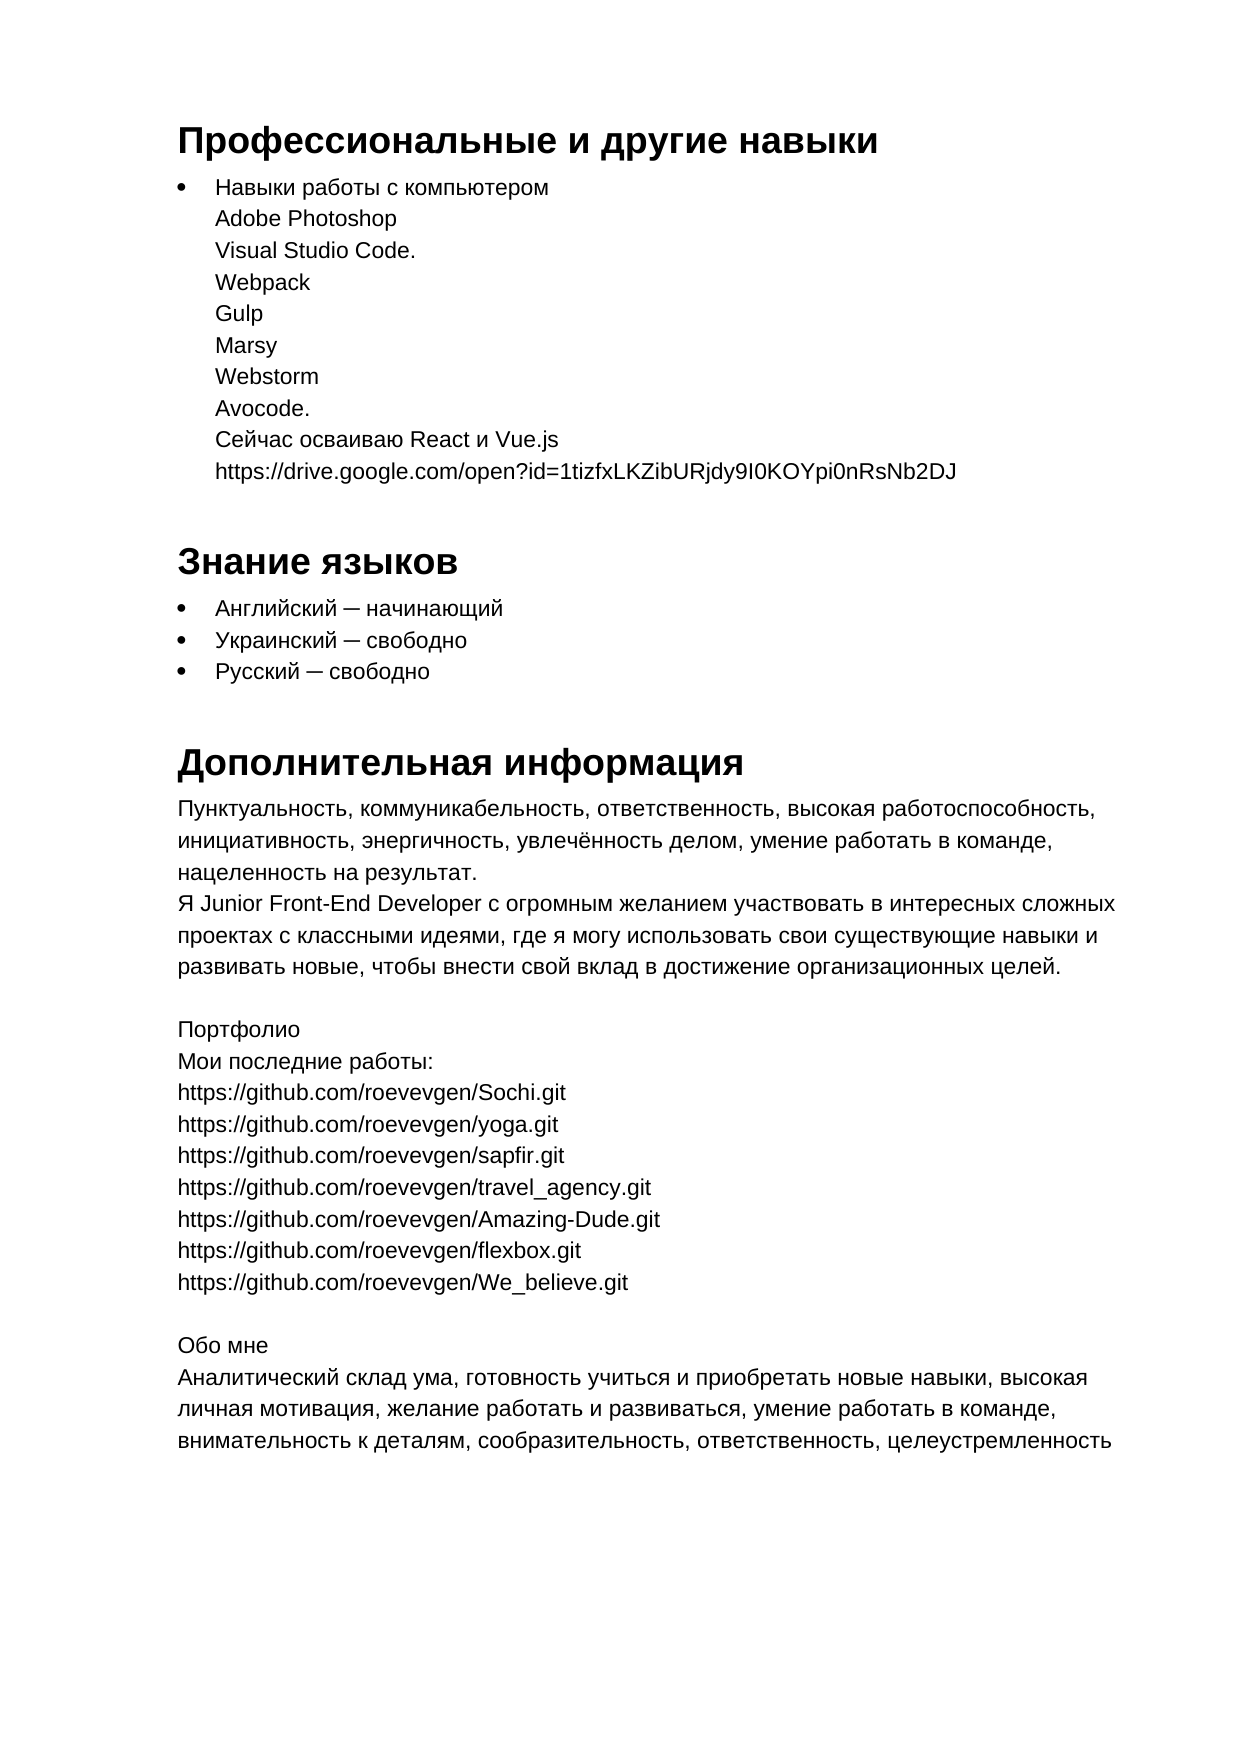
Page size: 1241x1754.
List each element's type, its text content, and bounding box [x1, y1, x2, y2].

subtitle Дополнительная информация [177, 740, 1152, 783]
list Русский ─ свободно [177, 658, 1152, 684]
list Навыки работы с компьютером Adobe Photoshop Visual Studio Code. Webpack Gulp Marsy Webstorm Avocode. Сейчас осваиваю React и Vue.js https://drive.google.com/open?id=1tizfxLKZibURjdy9I0KOYpi0nRsNb2DJ [177, 174, 1152, 484]
list Украинский ─ свободно [177, 627, 1152, 653]
list Английский ─ начинающий [177, 595, 1152, 621]
subtitle Знание языков [177, 539, 1152, 582]
text Пунктуальность, коммуникабельность, ответственность, высокая работоспособность, инициативность, энергичность, увлечённость делом, умение работать в команде, нацеленность на результат. Я Junior Front-End Developer с огромным желанием участвовать в интересных сложных проектах с классными идеями, где я могу использовать свои существующие навыки и развивать новые, чтобы внести свой вклад в достижение организационных целей. Портфолио Мои последние работы: https://github.com/roevevgen/Sochi.git https://github.com/roevevgen/yoga.git https://github.com/roevevgen/sapfir.git https://github.com/roevevgen/travel_agency.git https://github.com/roevevgen/Amazing-Dude.git https://github.com/roevevgen/flexbox.git https://github.com/roevevgen/We_believe.git Обо мне Аналитический склад ума, готовность учиться и приобретать новые навыки, высокая личная мотивация, желание работать и развиваться, умение работать в команде, внимательность к деталям, сообразительность, ответственность, целеустремленность [177, 795, 1152, 1453]
subtitle Профессиональные и другие навыки [177, 118, 1152, 161]
